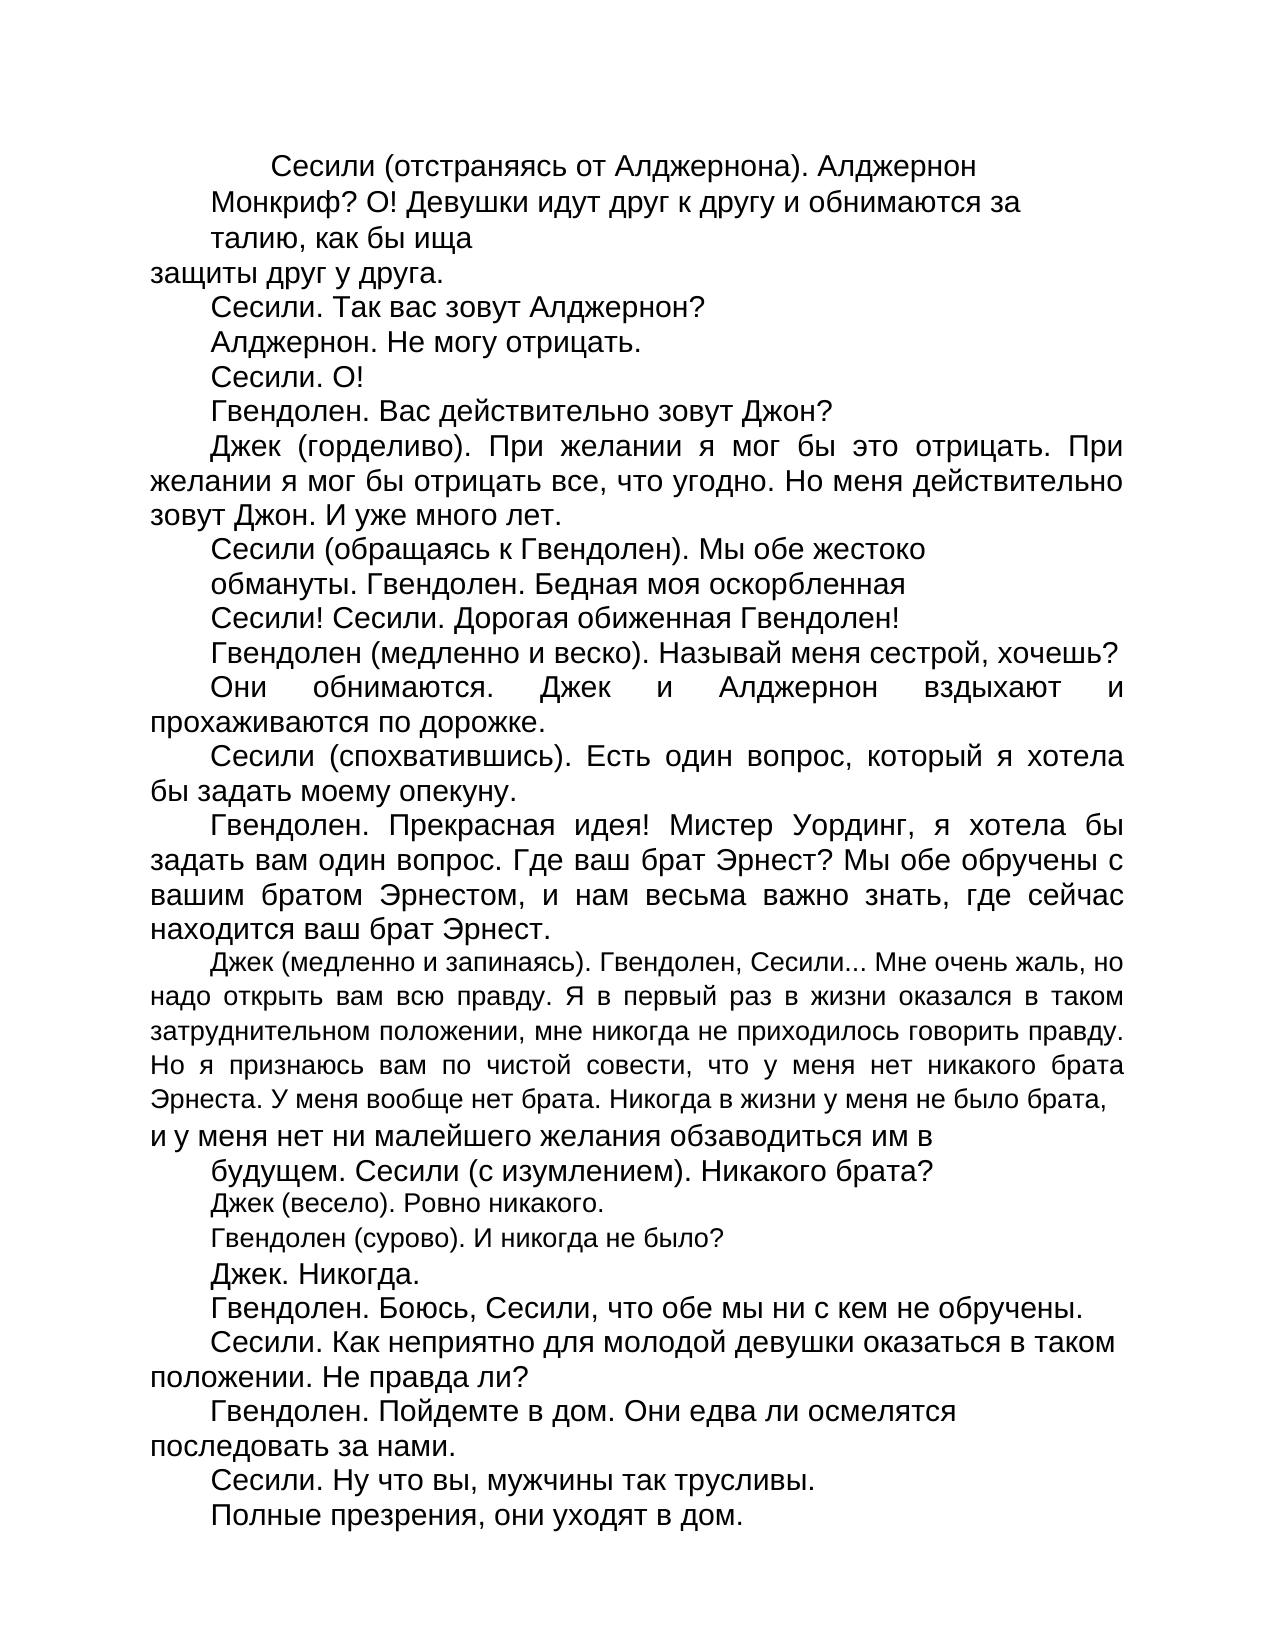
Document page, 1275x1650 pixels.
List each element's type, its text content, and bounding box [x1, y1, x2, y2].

text Гвендолен. Вас действительно зовут Джон? [210, 394, 1125, 428]
text Алджернон. Не могу отрицать. [210, 325, 1125, 359]
text Джек. Никогда. [210, 1256, 1125, 1291]
text Гвендолен. Прекрасная идея! Мистер Уординг, я хотела бы задать вам один вопрос. Где ваш брат Эрнест? Мы обе обручены с вашим братом Эрнестом, и нам весьма важно знать, где сейчас находится ваш брат Эрнест. [150, 808, 1125, 946]
list у меня нет ни малейшего желания обзаводиться им в будущем. Сесили (с изумлением). Никакого брата? [150, 1118, 979, 1187]
text Джек (весело). Ровно никакого. Гвендолен (сурово). И никогда не было? [210, 1187, 725, 1253]
text Джек (медленно и запинаясь). Гвендолен, Сесили... Мне очень жаль, но надо открыть вам всю правду. Я в первый раз в жизни оказался в таком затруднительном положении, мне никогда не приходилось говорить правду. Но я признаюсь вам по чистой совести, что у меня нет никакого брата Эрнеста. У меня вообще нет брата. Никогда в жизни у меня не было брата, [150, 946, 1125, 1115]
text защиты друг у друга. [150, 256, 1125, 290]
text Полные презрения, они уходят в дом. [210, 1498, 1125, 1532]
text Гвендолен (медленно и веско). Называй меня сестрой, хочешь? [210, 635, 1125, 670]
text Сесили. Так вас зовут Алджернон? [210, 290, 1125, 325]
text Сесили (обращаясь к Гвендолен). Мы обе жестоко обмануты. Гвендолен. Бедная моя оскорбленная Сесили! Сесили. Дорогая обиженная Гвендолен! [210, 532, 996, 635]
text Джек (горделиво). При желании я мог бы это отрицать. При желании я мог бы отрицать все, что угодно. Но меня действительно зовут Джон. И уже много лет. [150, 428, 1125, 532]
text Они обнимаются. Джек и Алджернон вздыхают и прохаживаются по дорожке. [150, 670, 1125, 739]
text Сесили (отстраняясь от Алджернона). Алджернон Монкриф? О! Девушки идут друг к другу и обнимаются за талию, как бы ища [210, 148, 1123, 255]
text Гвендолен. Пойдемте в дом. Они едва ли осмелятся последовать за нами. [150, 1394, 1125, 1463]
text Сесили. Ну что вы, мужчины так трусливы. [210, 1463, 1125, 1498]
text Сесили (спохватившись). Есть один вопрос, который я хотела бы задать моему опекуну. [150, 739, 1125, 808]
text Сесили. О! [210, 359, 1125, 394]
text Сесили. Как неприятно для молодой девушки оказаться в таком положении. Не правда ли? [150, 1325, 1125, 1394]
text Гвендолен. Боюсь, Сесили, что обе мы ни с кем не обручены. [210, 1291, 1125, 1325]
